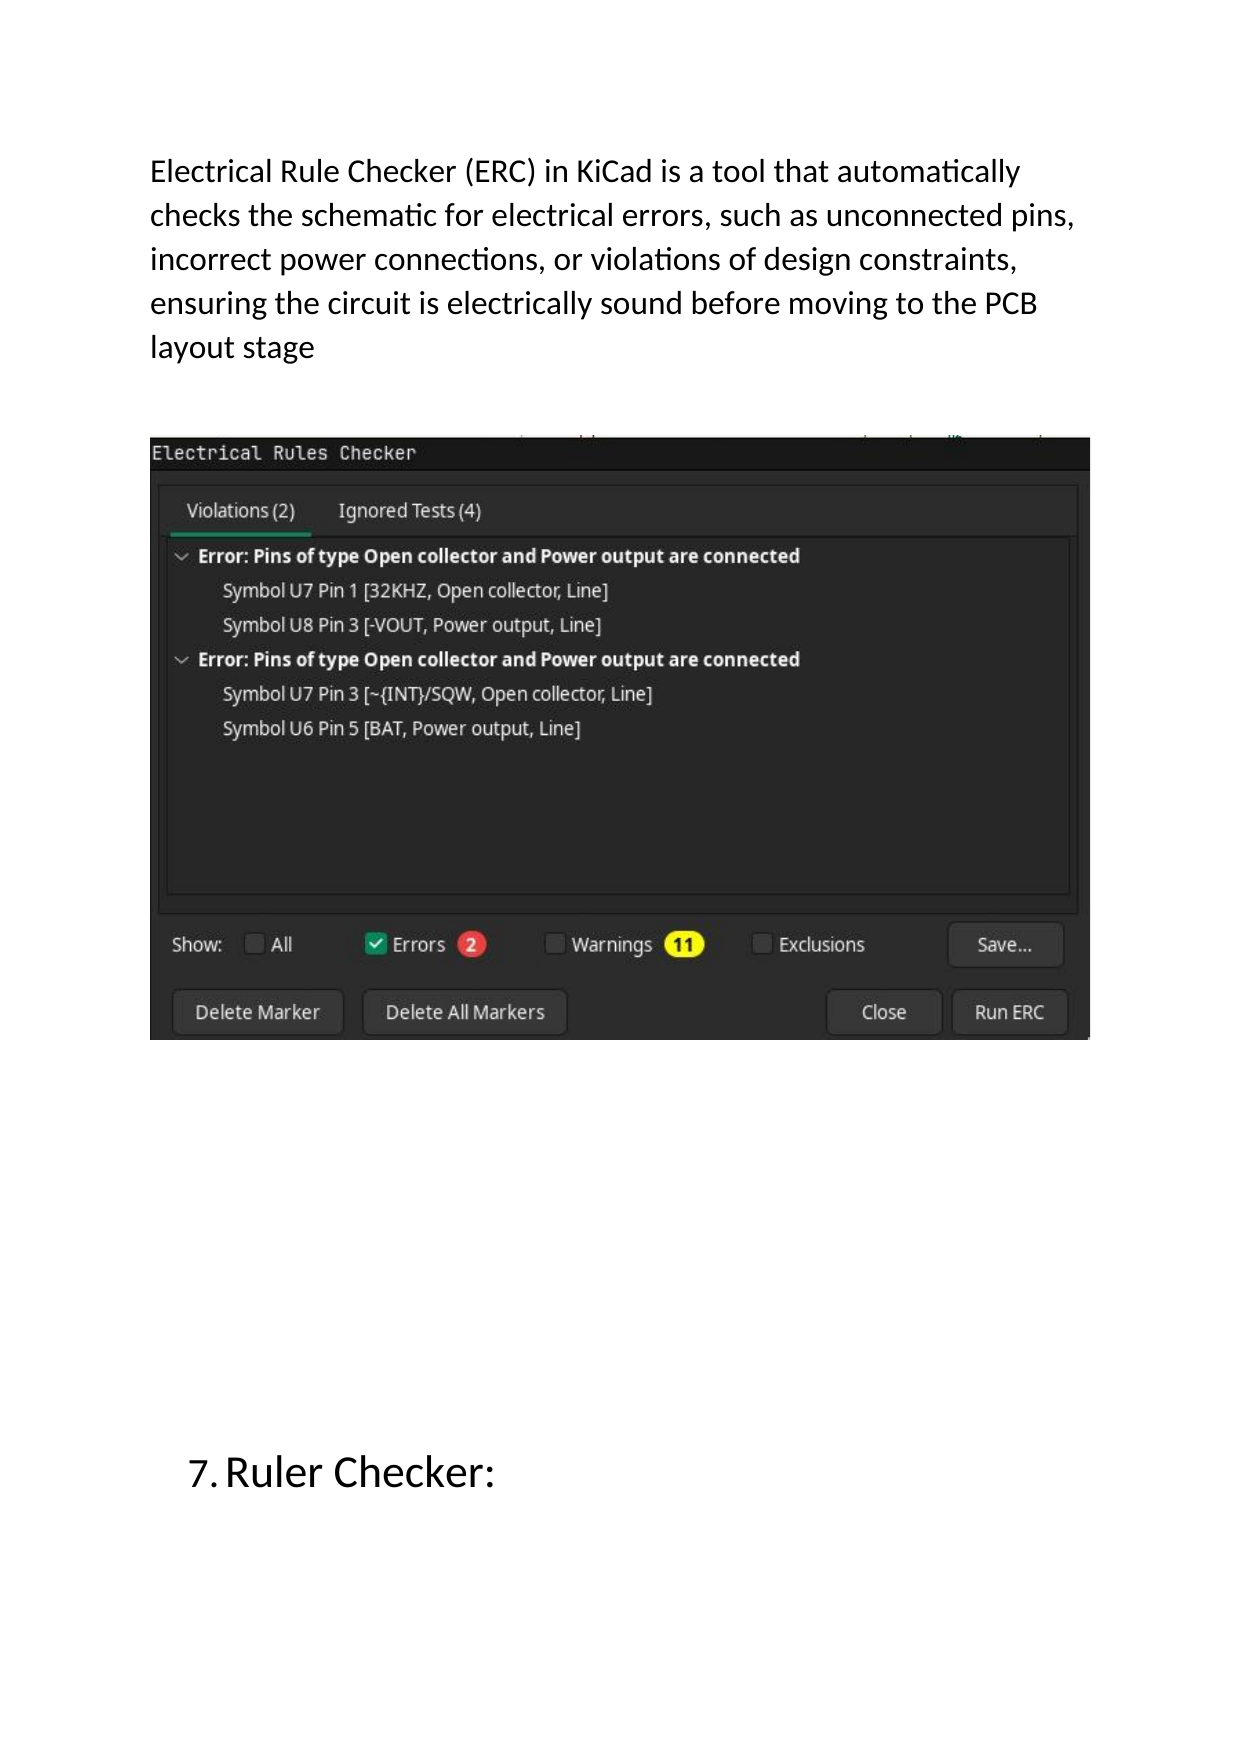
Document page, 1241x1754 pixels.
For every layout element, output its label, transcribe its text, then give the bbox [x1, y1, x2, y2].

picture [150, 435, 1091, 1040]
list Ruler Checker: [187, 1443, 1090, 1499]
text Electrical Rule Checker (ERC) in KiCad is a tool that automatically checks the schematic for electrical errors, such as unconnected pins, incorrect power connections, or violations of design constraints, ensuring the circuit is electrically sound before moving to the PCB layout stage [150, 150, 1090, 367]
